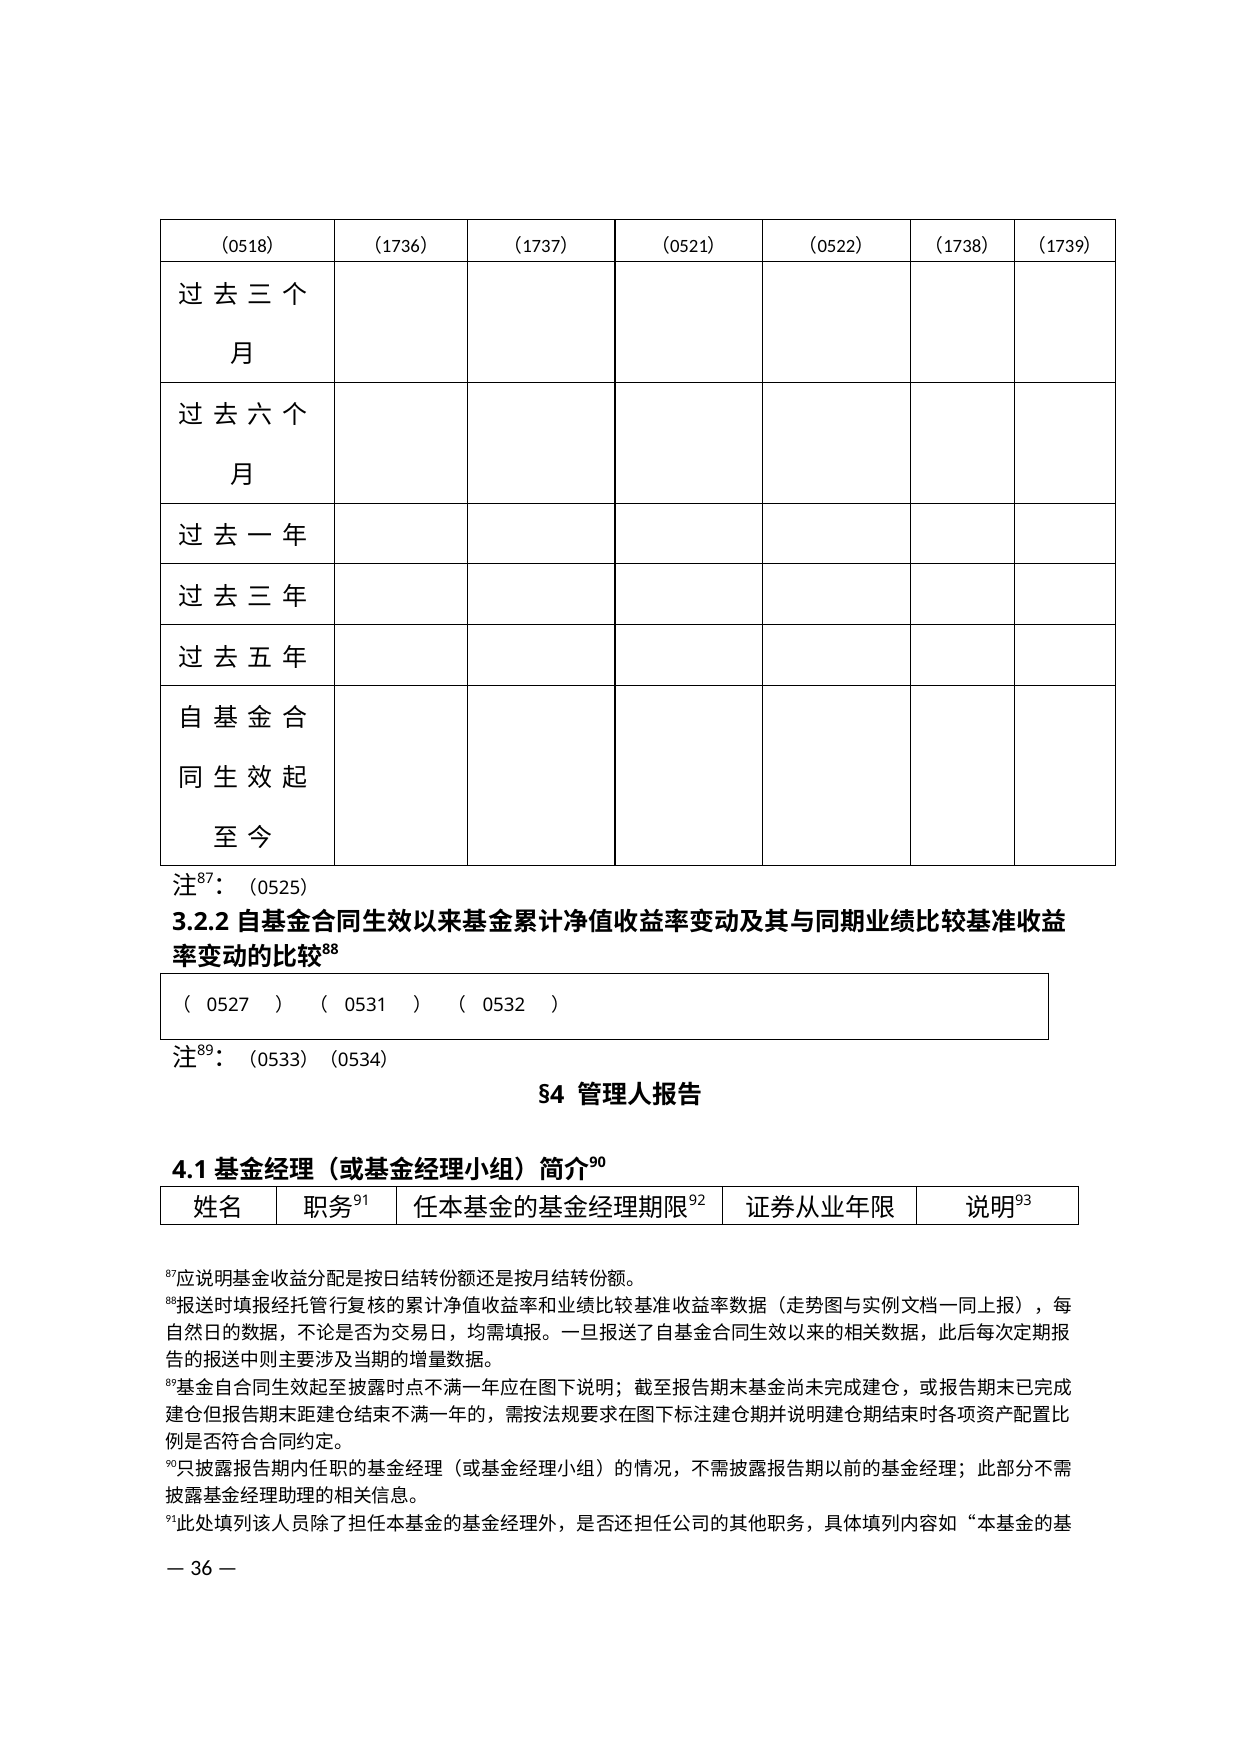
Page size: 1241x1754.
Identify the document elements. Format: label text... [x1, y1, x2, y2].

text 3.2.2 自基金合同生效以来基金累计净值收益率变动及其与同期业绩比较基准收益率变动的比较 [172, 902, 1068, 973]
text 注：（0533）（0534） [172, 1040, 1068, 1073]
table_cell [468, 383, 614, 502]
table_cell [616, 564, 762, 624]
table_cell [468, 625, 614, 685]
table_cell （0522） [763, 220, 910, 261]
table_cell [763, 383, 910, 502]
table_cell [1015, 625, 1115, 685]
table_cell [616, 504, 762, 563]
table_header 任本基金的基金经理期限 [397, 1187, 722, 1224]
table_cell [1015, 262, 1115, 382]
table_cell [1015, 564, 1115, 624]
table_cell [335, 625, 467, 685]
table_cell [763, 504, 910, 563]
table_cell （1739） [1015, 220, 1115, 261]
table_cell [616, 625, 762, 685]
table_cell [468, 686, 614, 865]
table_cell 过去三年 [161, 564, 334, 624]
table_cell [911, 383, 1014, 502]
text 4.1 基金经理（或基金经理小组）简介 [172, 1148, 1068, 1186]
table_header 职务 [277, 1187, 396, 1224]
table_cell [468, 504, 614, 563]
table_cell （0521） [616, 220, 762, 261]
table_cell 过去三个月 [161, 262, 334, 382]
table_cell [911, 625, 1014, 685]
table_cell （0518） [161, 220, 334, 261]
table_cell [335, 686, 467, 865]
table_cell [763, 262, 910, 382]
subtitle §4 管理人报告 [172, 1073, 1068, 1111]
table_cell [1015, 383, 1115, 502]
table_cell [911, 504, 1014, 563]
table_header 说明 [917, 1187, 1078, 1224]
table_cell [616, 686, 762, 865]
table_cell [335, 262, 467, 382]
table_cell [616, 383, 762, 502]
table_cell 过去一年 [161, 504, 334, 563]
table_header （0527）（0531）（0532） [161, 974, 1048, 1039]
table_cell [911, 686, 1014, 865]
table_cell [468, 262, 614, 382]
table_cell [616, 262, 762, 382]
table_cell 过去六个月 [161, 383, 334, 502]
text 注：（0525） [172, 866, 1068, 902]
table_header 姓名 [161, 1187, 276, 1224]
table_cell （1737） [468, 220, 614, 261]
table_cell （1738） [911, 220, 1014, 261]
table_cell [1015, 686, 1115, 865]
table_cell [1015, 504, 1115, 563]
table_cell 过去五年 [161, 625, 334, 685]
table_cell [335, 564, 467, 624]
table_cell （1736） [335, 220, 467, 261]
table_cell [468, 564, 614, 624]
table_cell [335, 383, 467, 502]
table_cell 自基金合同生效起至今 [161, 686, 334, 865]
table_cell [335, 504, 467, 563]
table_cell [763, 686, 910, 865]
table_cell [763, 625, 910, 685]
table_cell [911, 262, 1014, 382]
table_cell [911, 564, 1014, 624]
table_header 证券从业年限 [723, 1187, 916, 1224]
table_cell [763, 564, 910, 624]
